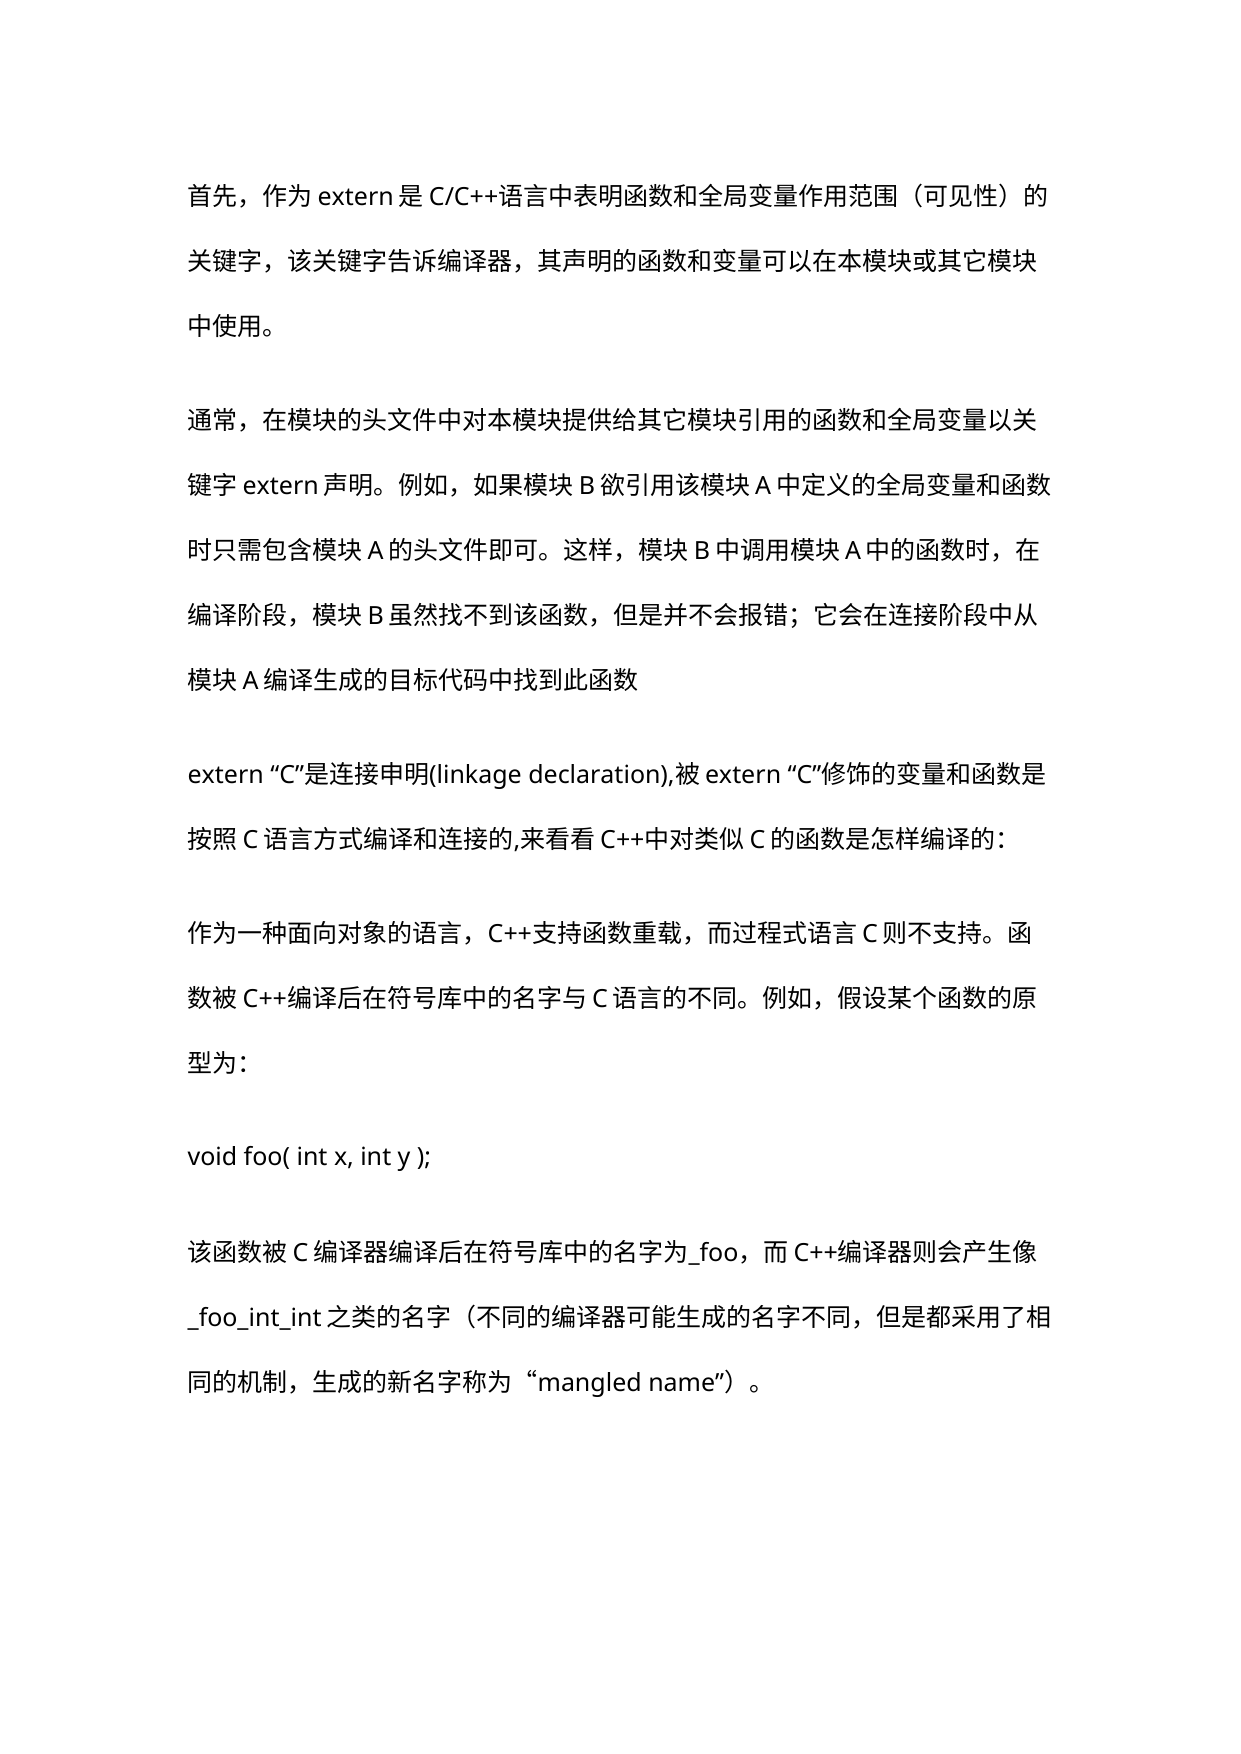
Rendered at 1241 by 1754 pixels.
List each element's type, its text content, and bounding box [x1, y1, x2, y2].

text 该函数被C编译器编译后在符号库中的名字为_foo，而C++编译器则会产生像_foo_int_int之类的名字（不同的编译器可能生成的名字不同，但是都采用了相同的机制，生成的新名字称为“mangled name”）。 [187, 1218, 1053, 1413]
text void foo( int x, int y ); [187, 1124, 1053, 1189]
text 首先，作为extern是C/C++语言中表明函数和全局变量作用范围（可见性）的关键字，该关键字告诉编译器，其声明的函数和变量可以在本模块或其它模块中使用。 [187, 162, 1053, 357]
text 通常，在模块的头文件中对本模块提供给其它模块引用的函数和全局变量以关键字extern声明。例如，如果模块B欲引用该模块A中定义的全局变量和函数时只需包含模块A的头文件即可。这样，模块B中调用模块A中的函数时，在编译阶段，模块B虽然找不到该函数，但是并不会报错；它会在连接阶段中从模块A编译生成的目标代码中找到此函数 [187, 386, 1053, 711]
text extern “C”是连接申明(linkage declaration),被extern “C”修饰的变量和函数是按照C语言方式编译和连接的,来看看C++中对类似C的函数是怎样编译的： [187, 740, 1053, 870]
text 作为一种面向对象的语言，C++支持函数重载，而过程式语言C则不支持。函数被C++编译后在符号库中的名字与C语言的不同。例如，假设某个函数的原型为： [187, 899, 1053, 1094]
